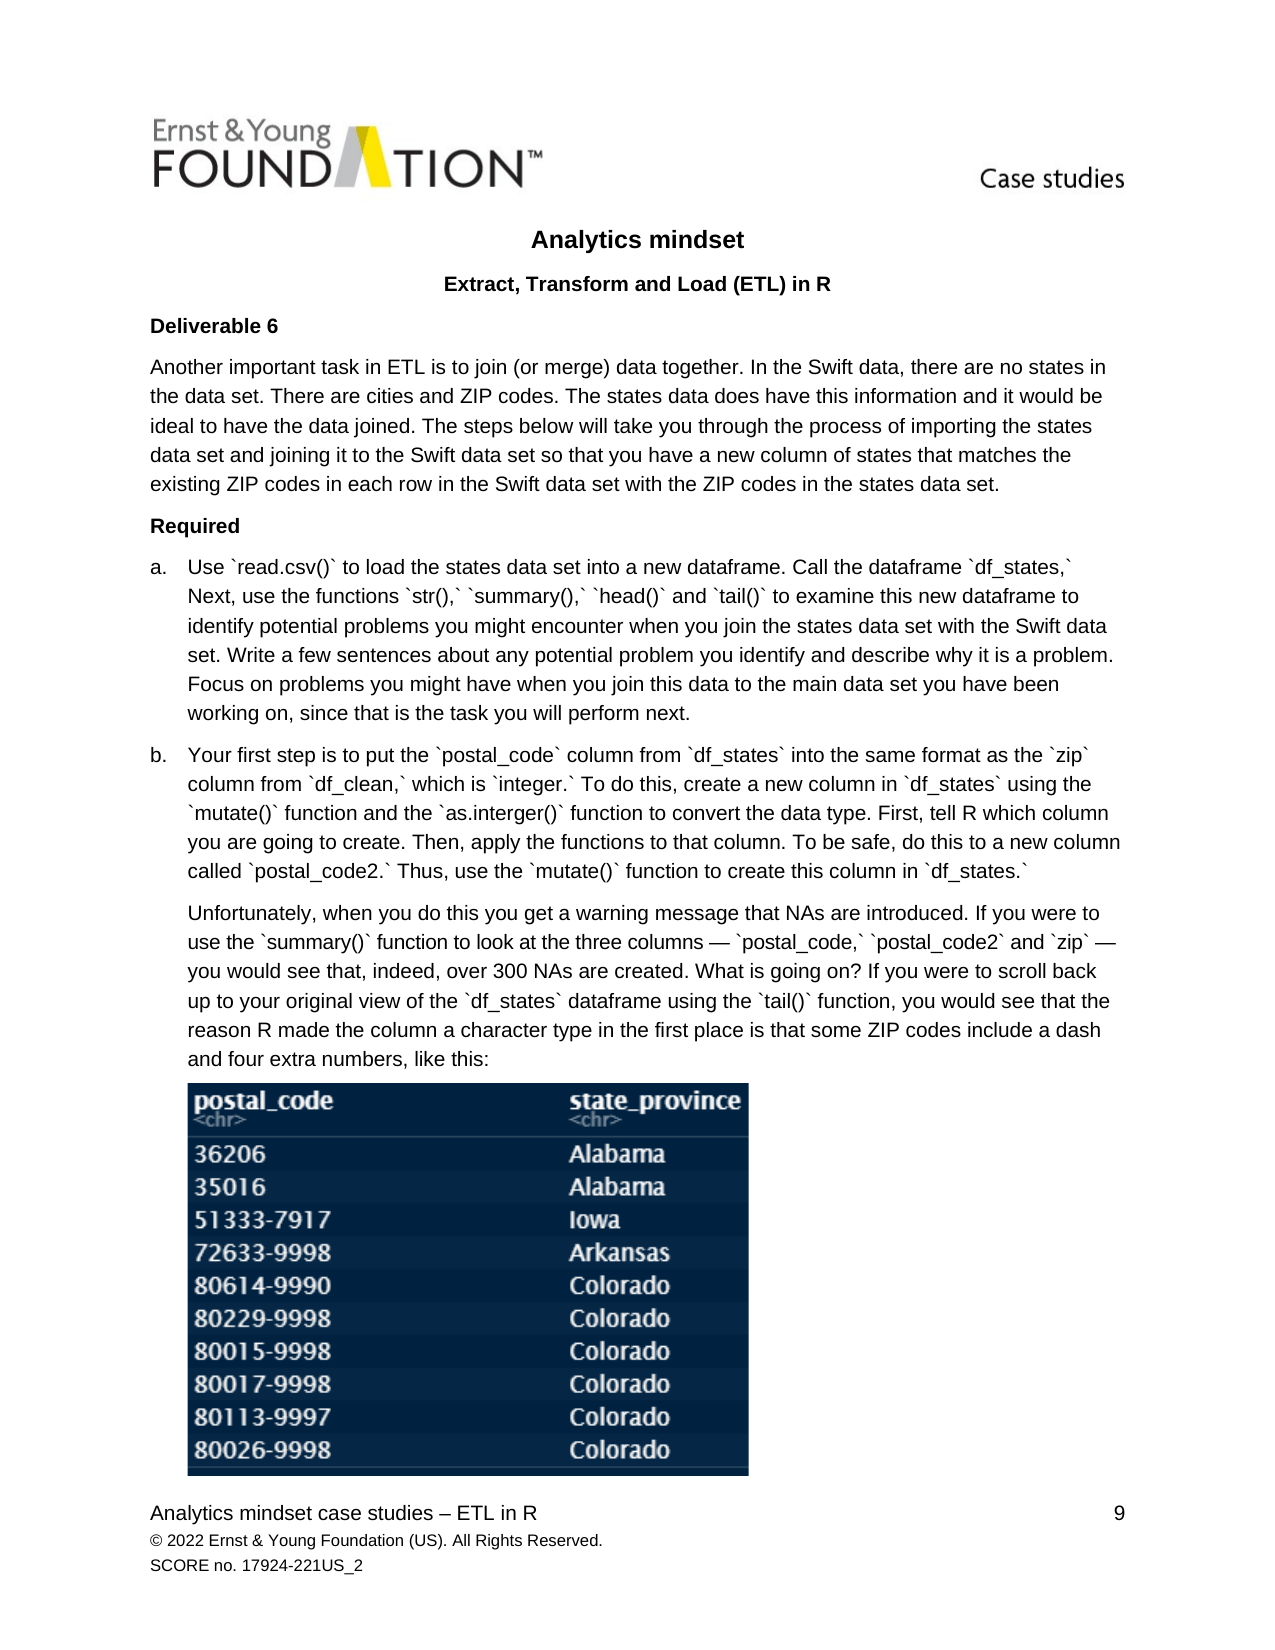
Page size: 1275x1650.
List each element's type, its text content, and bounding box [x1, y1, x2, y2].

list Your first step is to put the `postal_code` column from `df_states` into the same format as the `zip` column from `df_clean,` which is `integer.` To do this, create a new column in `df_states` using the `mutate()` function and the `as.interger()` function to convert the data type. First, tell R which column you are going to create. Then, apply the functions to that column. To be safe, do this to a new column called `postal_code2.` Thus, use the `mutate()` function to create this column in `df_states.` [150, 737, 1125, 883]
text Required [150, 508, 1125, 537]
list Use `read.csv()` to load the states data set into a new dataframe. Call the dataframe `df_states,` Next, use the functions `str(),` `summary(),` `head()` and `tail()` to examine this new dataframe to identify potential problems you might encounter when you join the states data set with the Swift data set. Write a few sentences about any potential problem you identify and describe why it is a problem. Focus on problems you might have when you join this data to the main data set you have been working on, since that is the task you will perform next. [150, 550, 1125, 725]
picture [150, 75, 1125, 225]
picture [187, 1083, 749, 1476]
text Another important task in ETL is to join (or merge) data together. In the Swift data, there are no states in the data set. There are cities and ZIP codes. The states data does have this information and it would be ideal to have the data joined. The steps below will take you through the process of importing the states data set and joining it to the Swift data set so that you have a new column of states that matches the existing ZIP codes in each row in the Swift data set with the ZIP codes in the states data set. [150, 350, 1125, 496]
text Analytics mindset [150, 225, 1125, 254]
text Unfortunately, when you do this you get a warning message that NAs are introduced. If you were to use the `summary()` function to look at the three columns — `postal_code,` `postal_code2` and `zip` — you would see that, indeed, over 300 NAs are created. What is going on? If you were to scroll back up to your original view of the `df_states` dataframe using the `tail()` function, you would see that the reason R made the column a character type in the first place is that some ZIP codes include a dash and four extra numbers, like this: [187, 896, 1125, 1071]
text Deliverable 6 [150, 308, 1125, 337]
text Extract, Transform and Load (ETL) in R [150, 267, 1125, 296]
